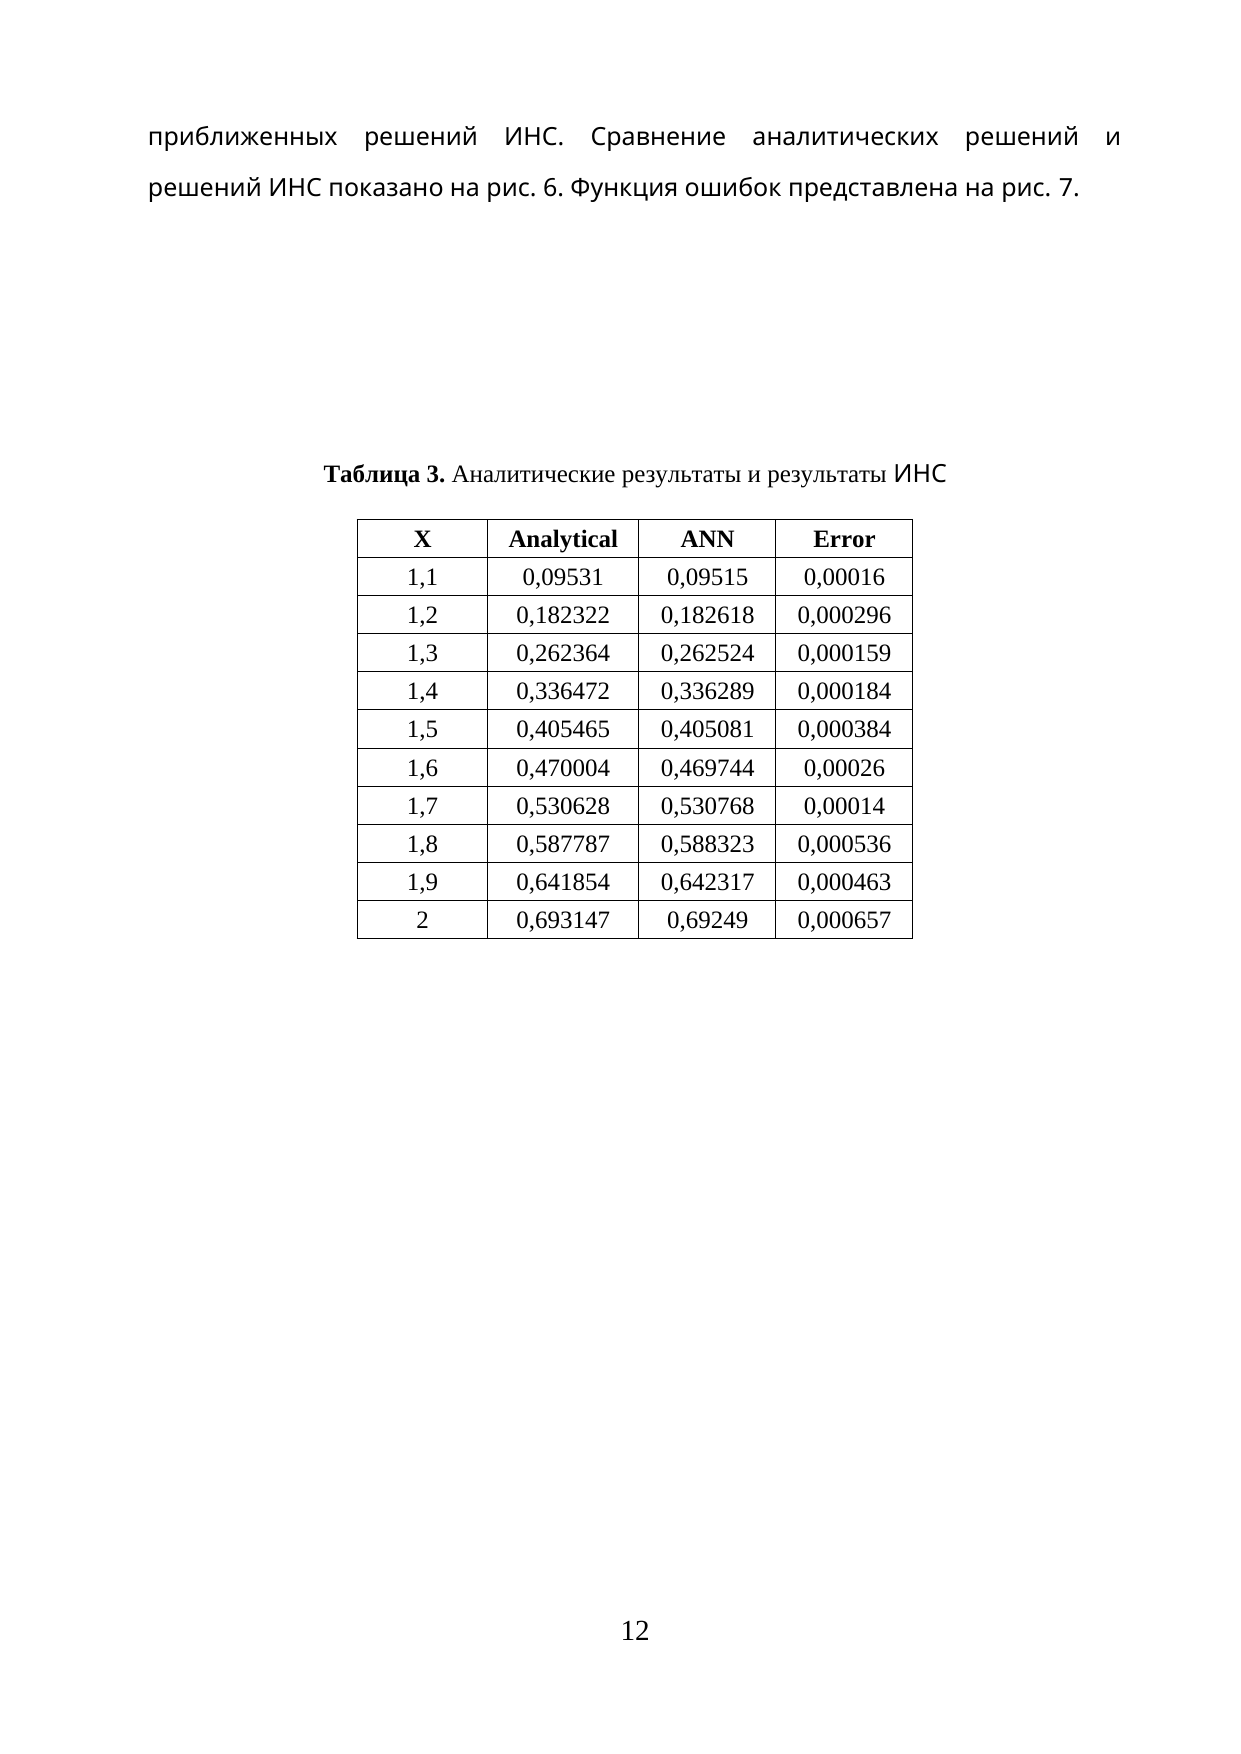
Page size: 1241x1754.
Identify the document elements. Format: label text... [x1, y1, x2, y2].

table_cell 0,000657 [776, 901, 912, 938]
table_cell 0,69249 [639, 901, 775, 938]
table_cell 2 [358, 901, 487, 938]
table_cell 0,000463 [776, 863, 912, 900]
table_cell 0,405465 [488, 710, 638, 747]
table_cell 1,1 [358, 558, 487, 595]
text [148, 118, 1122, 203]
table_cell 0,000184 [776, 672, 912, 709]
table_cell 0,530628 [488, 787, 638, 824]
table_cell 0,00014 [776, 787, 912, 824]
table_cell 0,641854 [488, 863, 638, 900]
table_cell 1,8 [358, 825, 487, 862]
table_cell 0,000296 [776, 596, 912, 633]
table_cell 0,530768 [639, 787, 775, 824]
table_cell 1,6 [358, 749, 487, 786]
table_cell 0,182322 [488, 596, 638, 633]
table_header X [358, 520, 487, 557]
table_cell 0,000384 [776, 710, 912, 747]
table_cell 1,4 [358, 672, 487, 709]
table_cell 0,336472 [488, 672, 638, 709]
table_cell 0,00026 [776, 749, 912, 786]
table_cell 0,469744 [639, 749, 775, 786]
table_cell 1,5 [358, 710, 487, 747]
table_cell 0,587787 [488, 825, 638, 862]
table_cell 0,000159 [776, 634, 912, 671]
table_cell 0,09515 [639, 558, 775, 595]
table_cell 1,2 [358, 596, 487, 633]
table_cell 0,262364 [488, 634, 638, 671]
table_cell 0,693147 [488, 901, 638, 938]
table_header Analytical [488, 520, 638, 557]
table_cell 0,405081 [639, 710, 775, 747]
table_cell 0,00016 [776, 558, 912, 595]
table_cell 0,336289 [639, 672, 775, 709]
table_cell 1,7 [358, 787, 487, 824]
table_cell 0,470004 [488, 749, 638, 786]
table_header Error [776, 520, 912, 557]
table_cell 0,588323 [639, 825, 775, 862]
table_header ANN [639, 520, 775, 557]
table_cell 1,3 [358, 634, 487, 671]
table_cell 0,262524 [639, 634, 775, 671]
text Таблица 3. Аналитические результаты и результаты ИНС [148, 455, 1122, 489]
table_cell 0,09531 [488, 558, 638, 595]
table_cell 0,182618 [639, 596, 775, 633]
table_cell 1,9 [358, 863, 487, 900]
table_cell 0,642317 [639, 863, 775, 900]
table_cell 0,000536 [776, 825, 912, 862]
